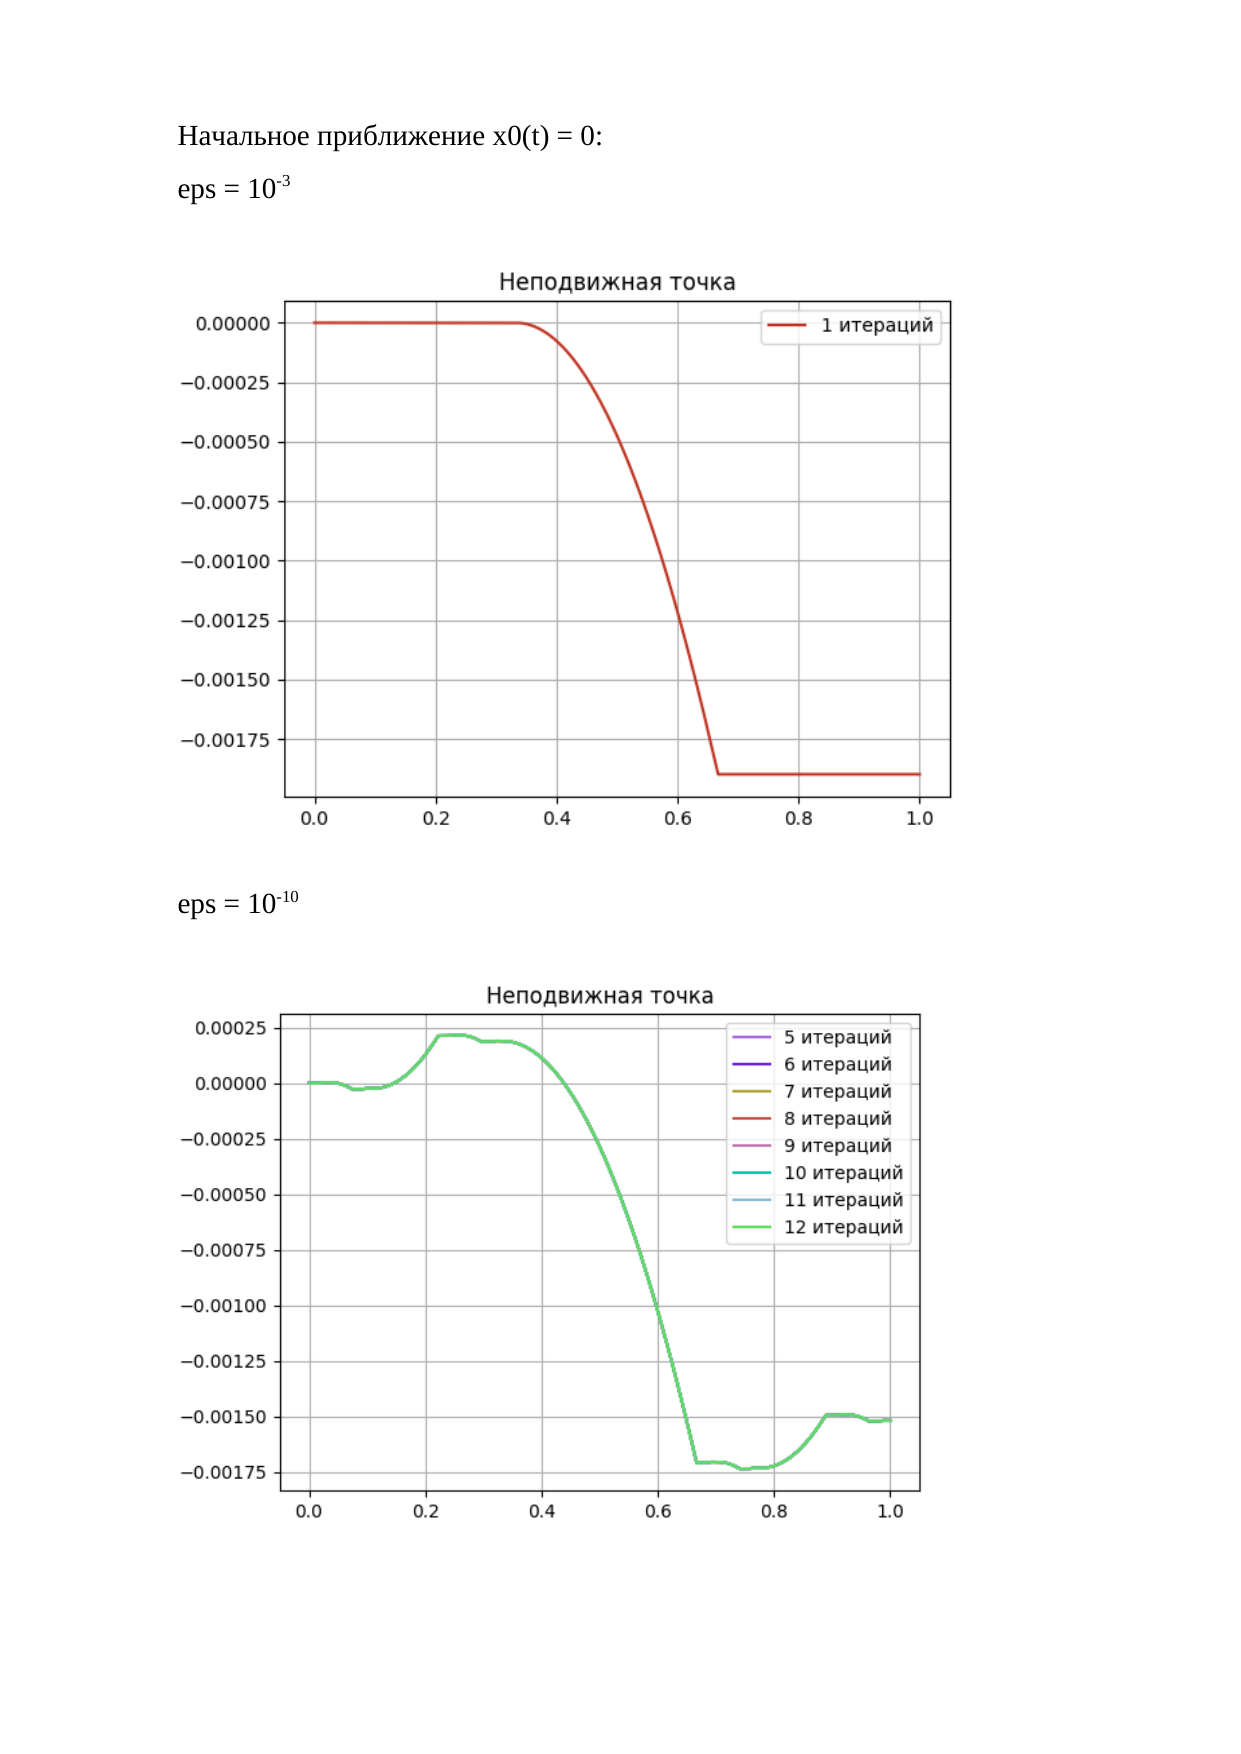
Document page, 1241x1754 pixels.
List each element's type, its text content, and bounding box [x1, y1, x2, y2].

picture [177, 939, 1002, 1559]
text eps = 10-3 [177, 171, 1152, 204]
text Начальное приближение x0(t) = 0: [177, 118, 1152, 152]
picture [177, 223, 1035, 868]
text eps = 10-10 [177, 887, 1152, 920]
